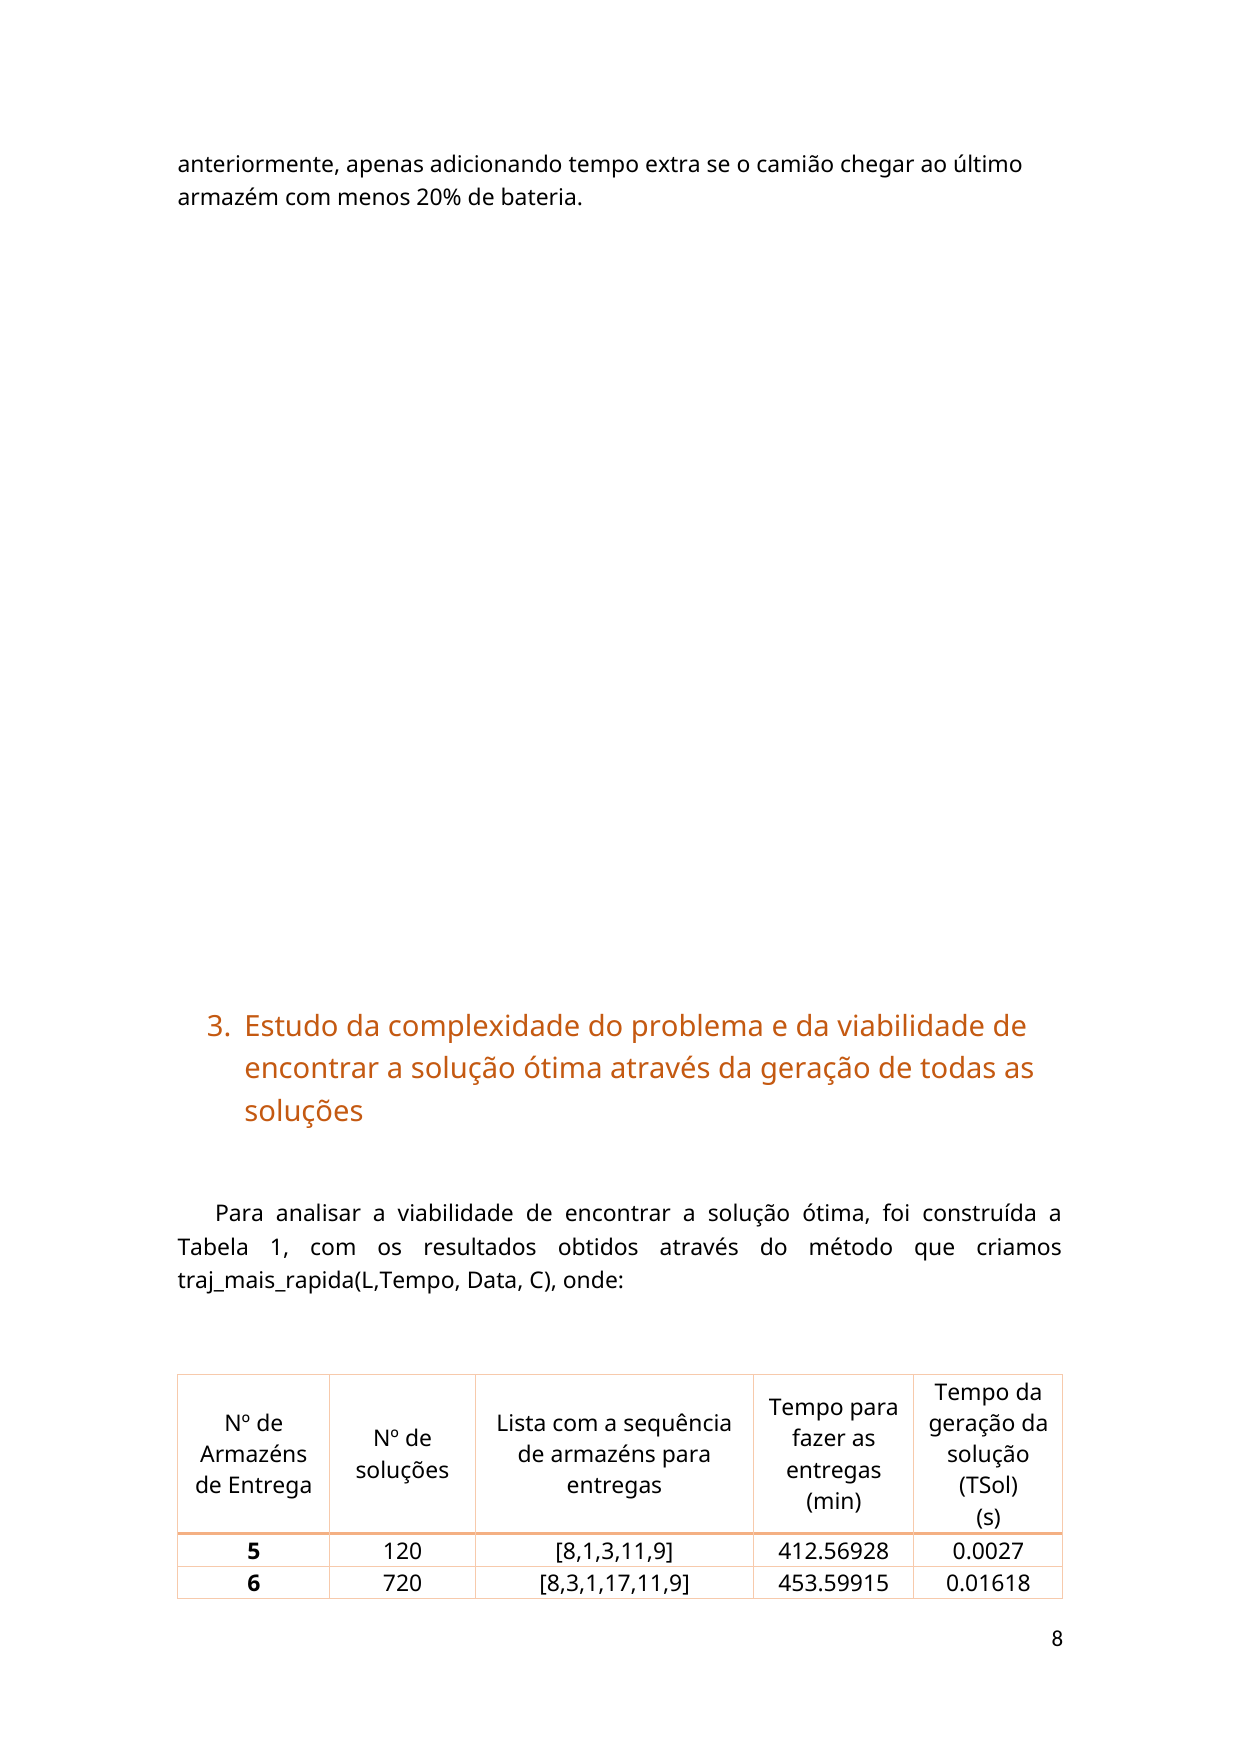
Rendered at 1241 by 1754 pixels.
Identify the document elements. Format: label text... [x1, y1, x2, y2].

table_header Tempo da geração da solução (TSol) (s) [914, 1375, 1062, 1532]
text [177, 148, 1063, 213]
table_header Tempo para fazer as entregas (min) [754, 1375, 913, 1532]
table_cell [8,3,1,17,11,9] [476, 1567, 753, 1598]
table_header Nº de Armazéns de Entrega [178, 1375, 329, 1532]
table_cell 0.0027 [914, 1535, 1062, 1566]
table_header Lista com a sequência de armazéns para entregas [476, 1375, 753, 1532]
text Para analisar a viabilidade de encontrar a solução ótima, foi construída a Tabela 1, com os resultados obtidos através do método que criamos traj_mais_rapida(L,Tempo, Data, C), onde: [177, 1197, 1063, 1296]
table_cell 453.59915 [754, 1567, 913, 1598]
list Estudo da complexidade do problema e da viabilidade de encontrar a solução ótima através da geração de todas as soluções [207, 1005, 1063, 1130]
table_cell 120 [330, 1535, 475, 1566]
table_cell [8,1,3,11,9] [476, 1535, 753, 1566]
table_cell 5 [178, 1535, 329, 1566]
table_cell 412.56928 [754, 1535, 913, 1566]
table_cell 0.01618 [914, 1567, 1062, 1598]
table_cell 720 [330, 1567, 475, 1598]
table_header Nº de soluções [330, 1375, 475, 1532]
table_cell 6 [178, 1567, 329, 1598]
